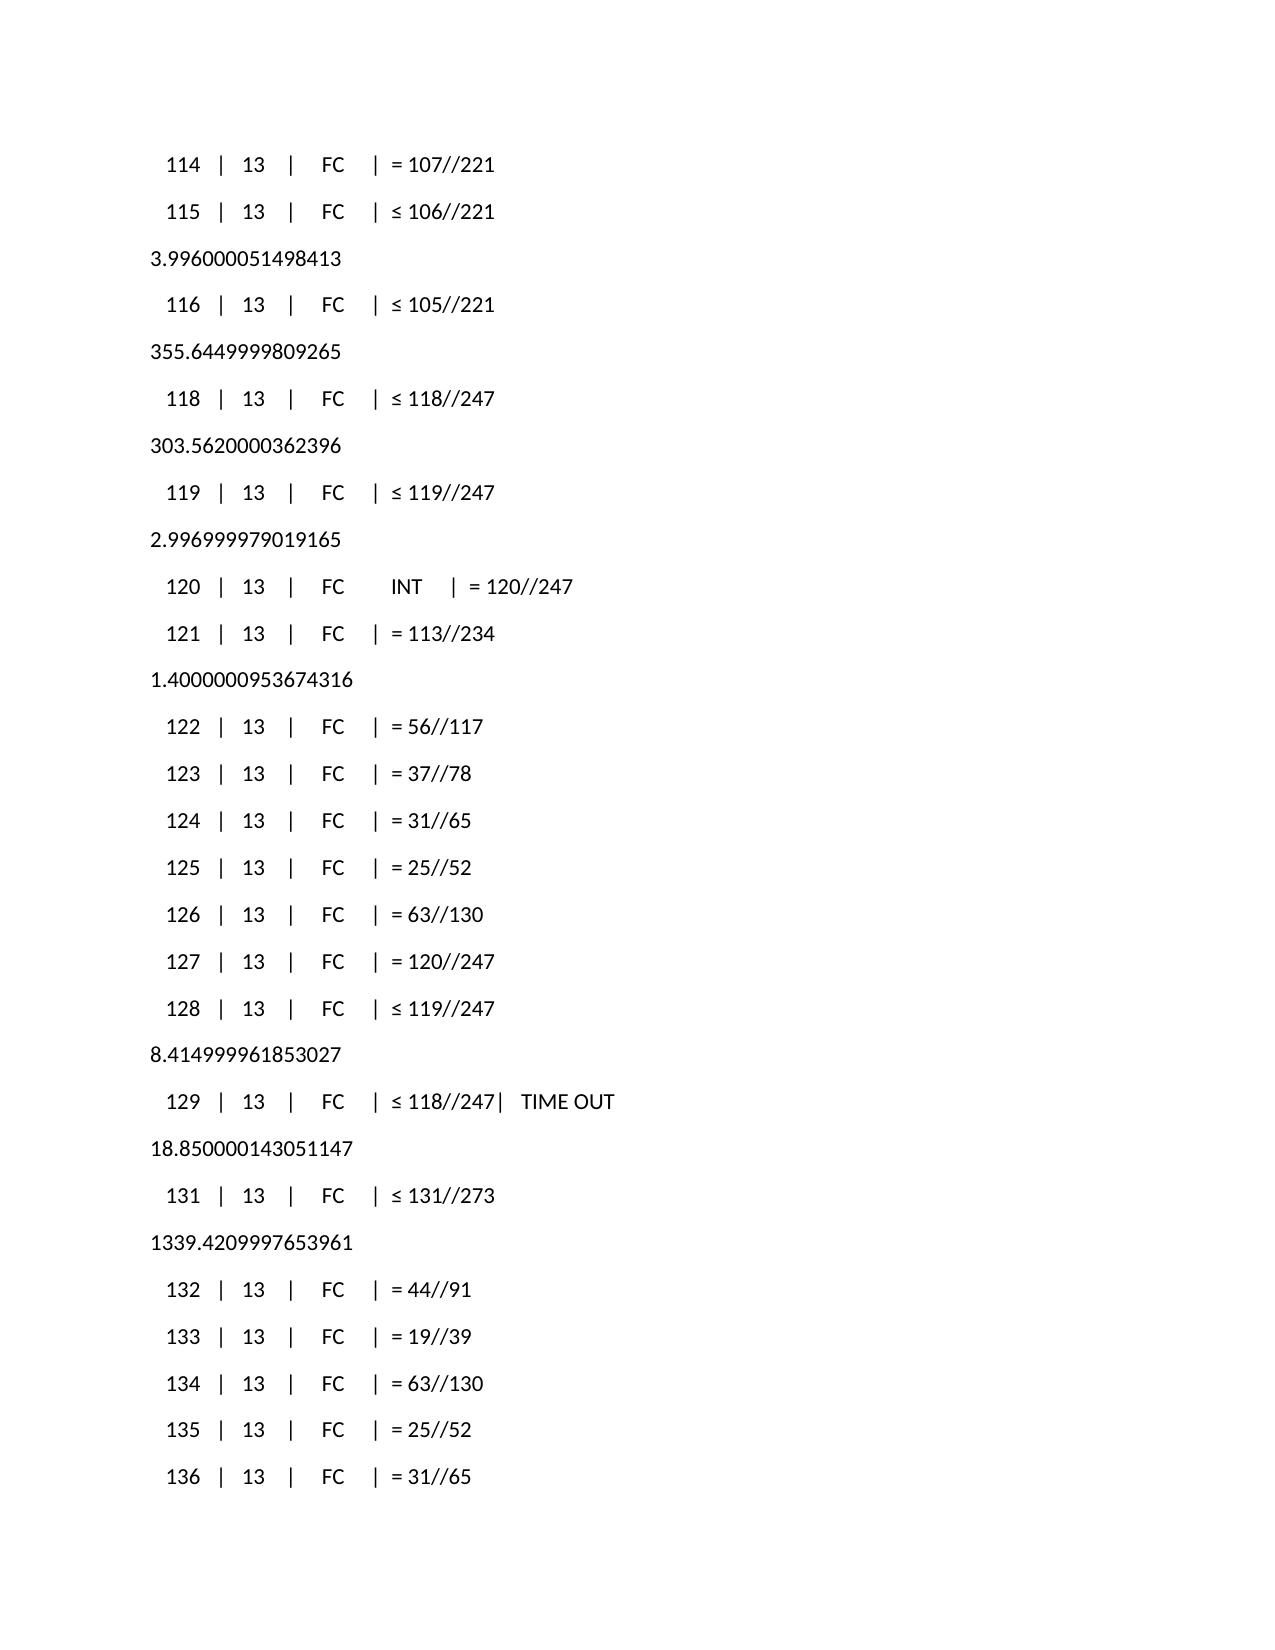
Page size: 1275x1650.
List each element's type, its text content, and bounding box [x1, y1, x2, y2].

text 116 | 13 | FC | ≤ 105//221 [150, 291, 1125, 319]
text 122 | 13 | FC | = 56//117 [150, 712, 1125, 741]
text 303.5620000362396 [150, 431, 1125, 459]
text 123 | 13 | FC | = 37//78 [150, 759, 1125, 787]
text 115 | 13 | FC | ≤ 106//221 [150, 197, 1125, 225]
text 1339.4209997653961 [150, 1228, 1125, 1256]
text 131 | 13 | FC | ≤ 131//273 [150, 1181, 1125, 1209]
text 126 | 13 | FC | = 63//130 [150, 900, 1125, 928]
text 120 | 13 | FC INT | = 120//247 [150, 572, 1125, 600]
text 127 | 13 | FC | = 120//247 [150, 947, 1125, 975]
text 133 | 13 | FC | = 19//39 [150, 1322, 1125, 1350]
text 128 | 13 | FC | ≤ 119//247 [150, 994, 1125, 1022]
text 125 | 13 | FC | = 25//52 [150, 853, 1125, 881]
text 3.996000051498413 [150, 244, 1125, 272]
text 119 | 13 | FC | ≤ 119//247 [150, 478, 1125, 506]
text 355.6449999809265 [150, 337, 1125, 366]
text 18.850000143051147 [150, 1134, 1125, 1162]
text 8.414999961853027 [150, 1041, 1125, 1069]
text 134 | 13 | FC | = 63//130 [150, 1369, 1125, 1397]
text 2.996999979019165 [150, 525, 1125, 553]
text 135 | 13 | FC | = 25//52 [150, 1416, 1125, 1444]
text 124 | 13 | FC | = 31//65 [150, 806, 1125, 834]
text 136 | 13 | FC | = 31//65 [150, 1462, 1125, 1491]
text 132 | 13 | FC | = 44//91 [150, 1275, 1125, 1303]
text 1.4000000953674316 [150, 666, 1125, 694]
text 129 | 13 | FC | ≤ 118//247| TIME OUT [150, 1087, 1125, 1116]
text 114 | 13 | FC | = 107//221 [150, 150, 1125, 178]
text 118 | 13 | FC | ≤ 118//247 [150, 384, 1125, 412]
text 121 | 13 | FC | = 113//234 [150, 619, 1125, 647]
